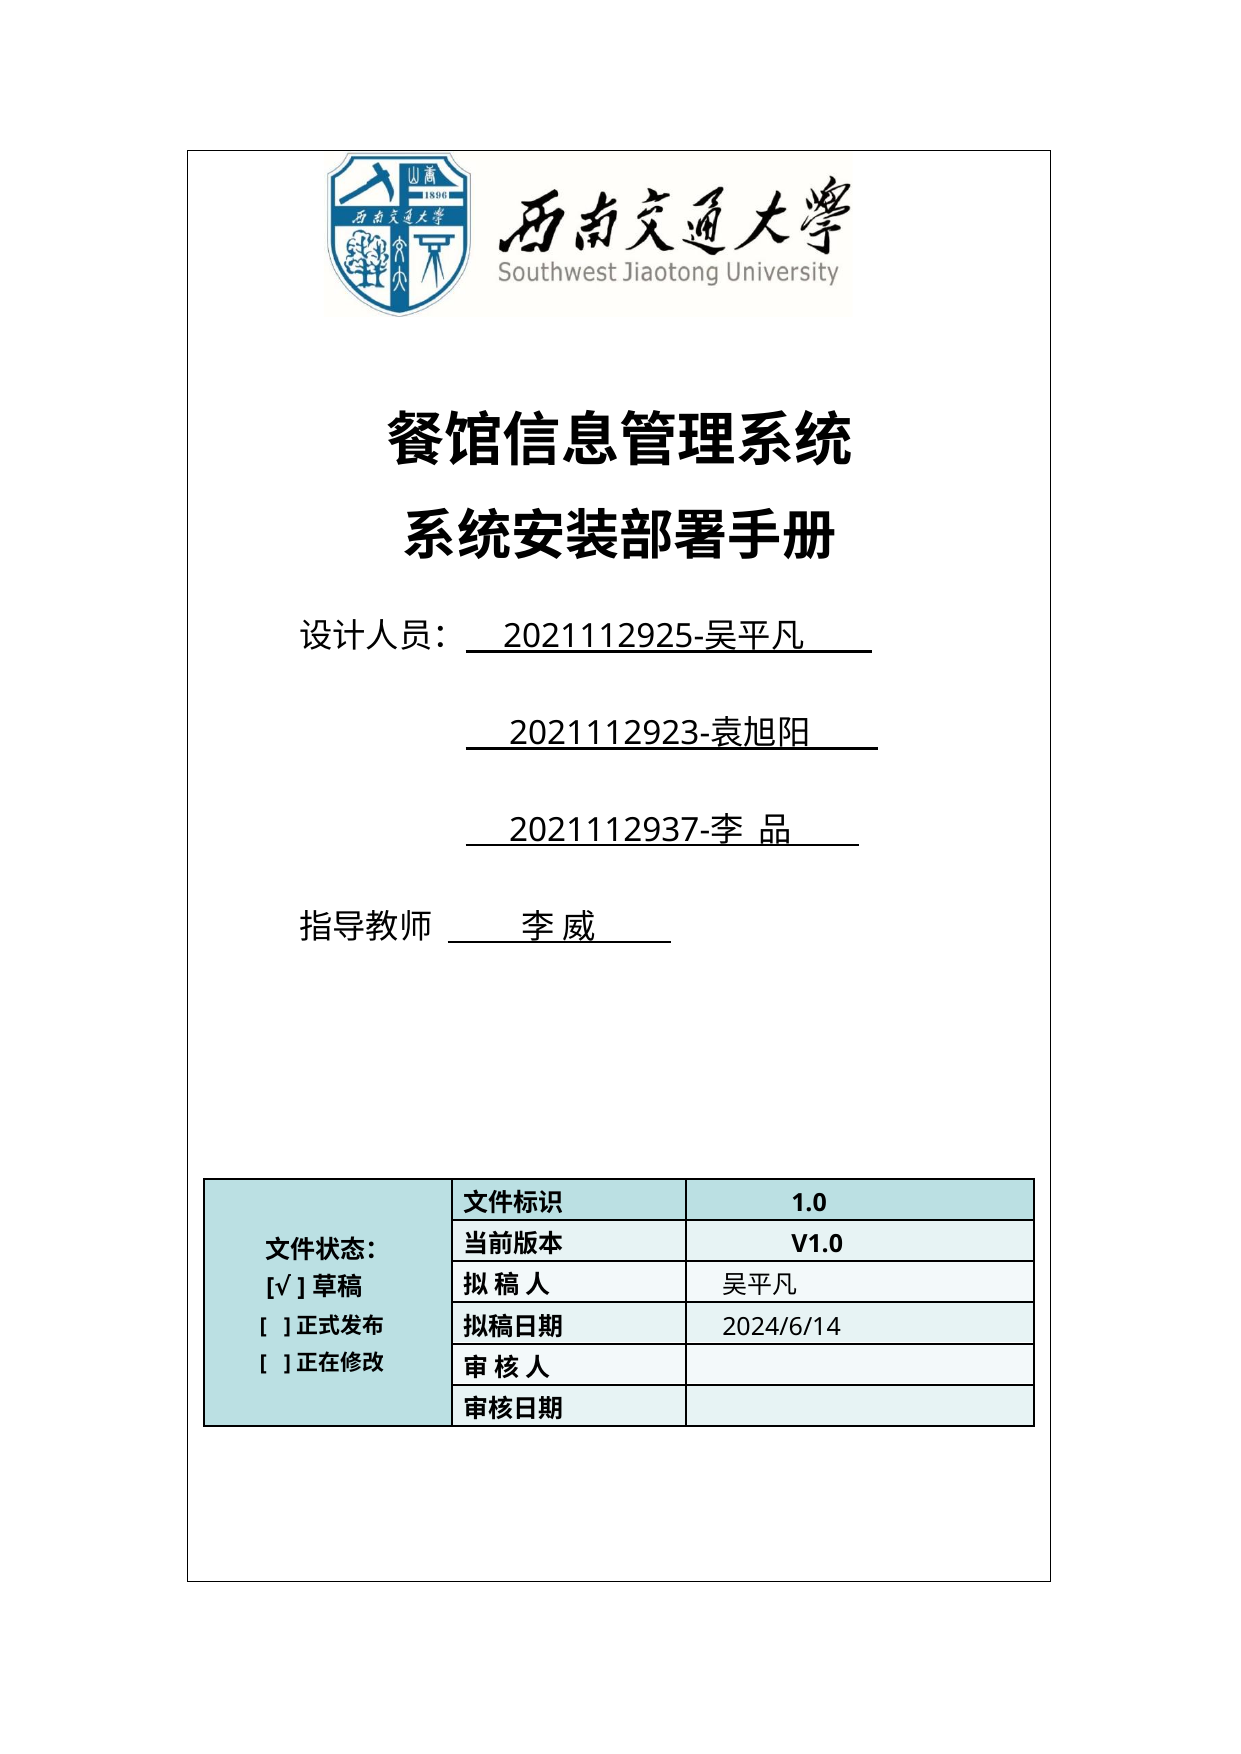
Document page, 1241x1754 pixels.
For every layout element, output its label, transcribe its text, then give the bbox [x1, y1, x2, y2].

table_header 餐馆信息管理系统 系统安装部署手册 设计人员： 2021112925-吴平凡 2021112923-袁旭阳 2021112937-李 品 指导教师 李 威 [188, 151, 1050, 1581]
picture [323, 151, 853, 317]
